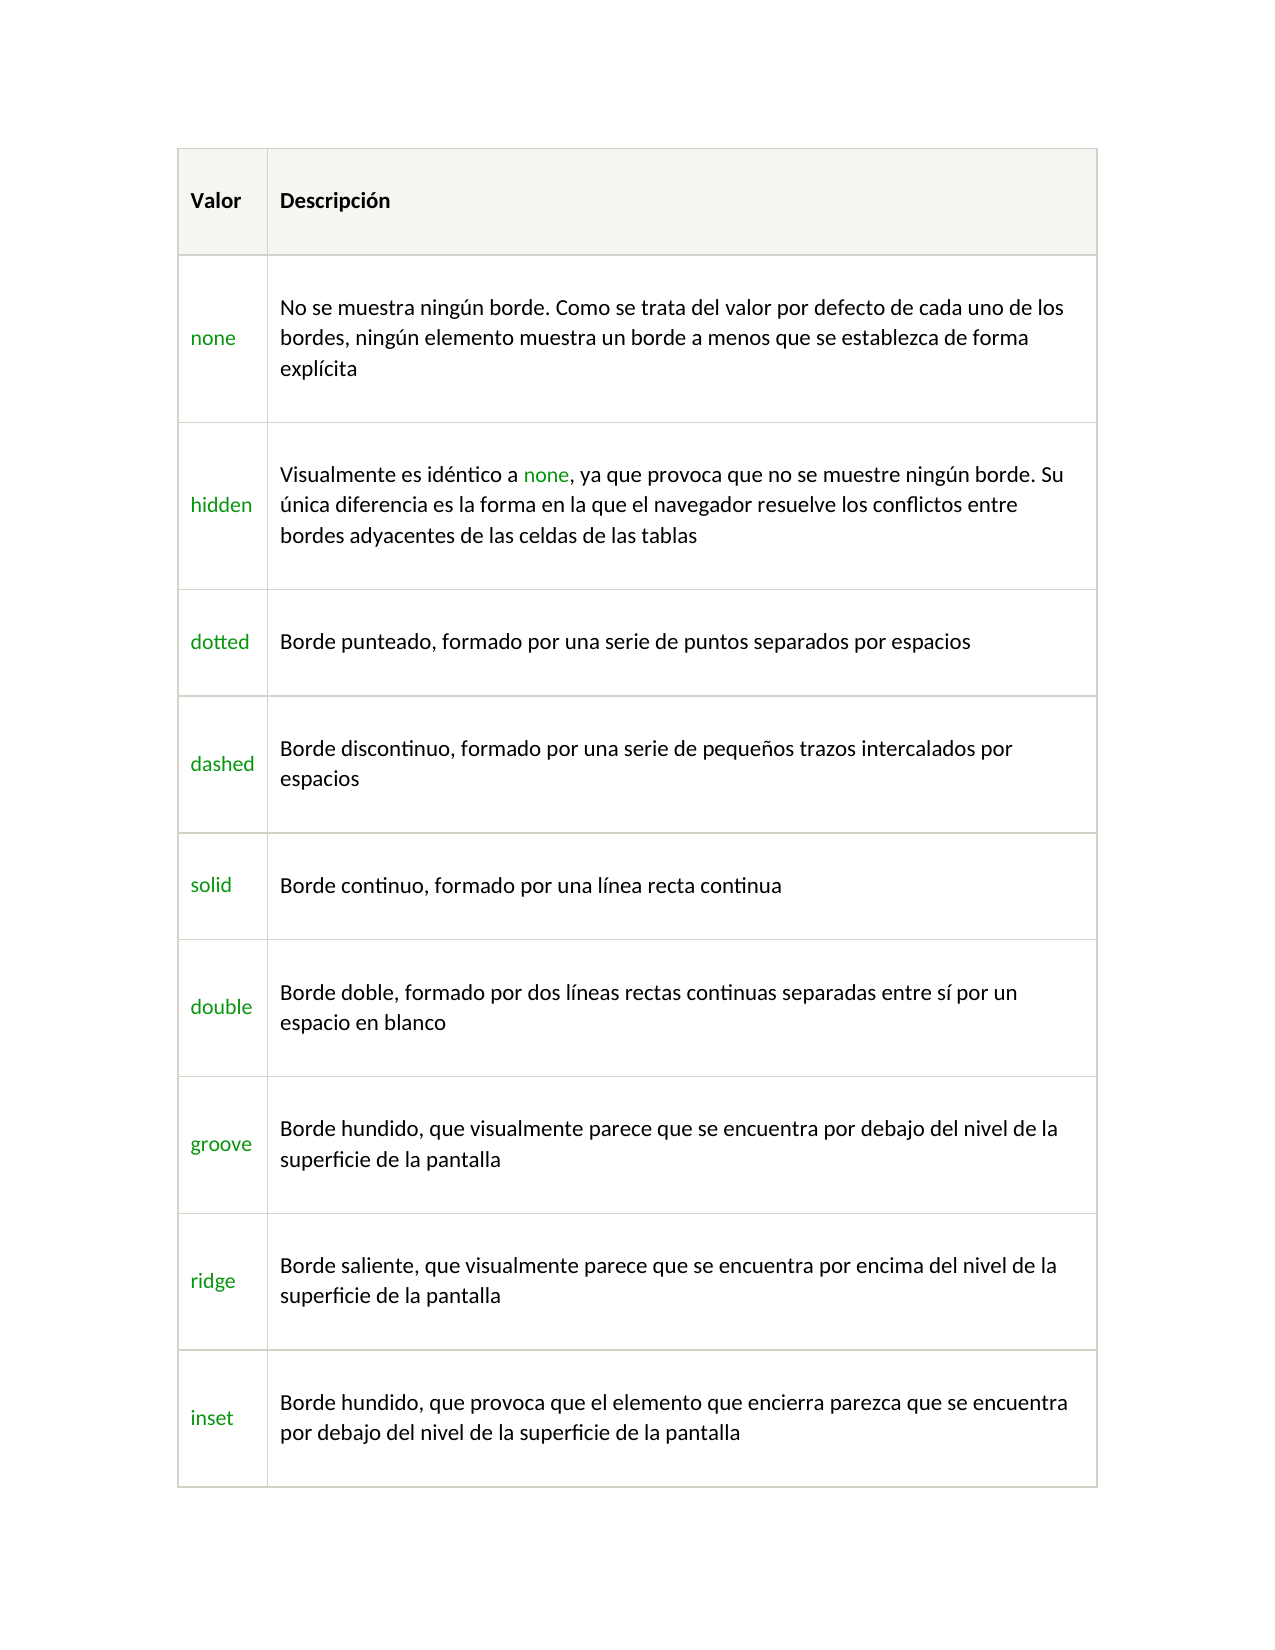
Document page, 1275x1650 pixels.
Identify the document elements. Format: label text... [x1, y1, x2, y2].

table_header Descripción [268, 149, 1096, 254]
table_cell groove [179, 1077, 267, 1212]
table_cell Borde hundido, que provoca que el elemento que encierra parezca que se encuentra por debajo del nivel de la superficie de la pantalla [268, 1351, 1096, 1486]
table_cell No se muestra ningún borde. Como se trata del valor por defecto de cada uno de los bordes, ningún elemento muestra un borde a menos que se establezca de forma explícita [268, 256, 1096, 421]
table_cell dashed [179, 697, 267, 832]
table_cell Borde saliente, que visualmente parece que se encuentra por encima del nivel de la superficie de la pantalla [268, 1214, 1096, 1349]
table_cell Borde hundido, que visualmente parece que se encuentra por debajo del nivel de la superficie de la pantalla [268, 1077, 1096, 1212]
table_cell Borde continuo, formado por una línea recta continua [268, 834, 1096, 939]
table_cell Visualmente es idéntico a none, ya que provoca que no se muestre ningún borde. Su única diferencia es la forma en la que el navegador resuelve los conflictos entre bordes adyacentes de las celdas de las tablas [268, 423, 1096, 588]
table_cell Borde punteado, formado por una serie de puntos separados por espacios [268, 590, 1096, 695]
table_cell ridge [179, 1214, 267, 1349]
table_cell solid [179, 834, 267, 939]
table_cell Borde discontinuo, formado por una serie de pequeños trazos intercalados por espacios [268, 697, 1096, 832]
table_cell hidden [179, 423, 267, 588]
table_cell inset [179, 1351, 267, 1486]
table_cell dotted [179, 590, 267, 695]
table_cell Borde doble, formado por dos líneas rectas continuas separadas entre sí por un espacio en blanco [268, 940, 1096, 1076]
table_header Valor [179, 149, 267, 254]
table_cell double [179, 940, 267, 1076]
table_cell none [179, 256, 267, 421]
